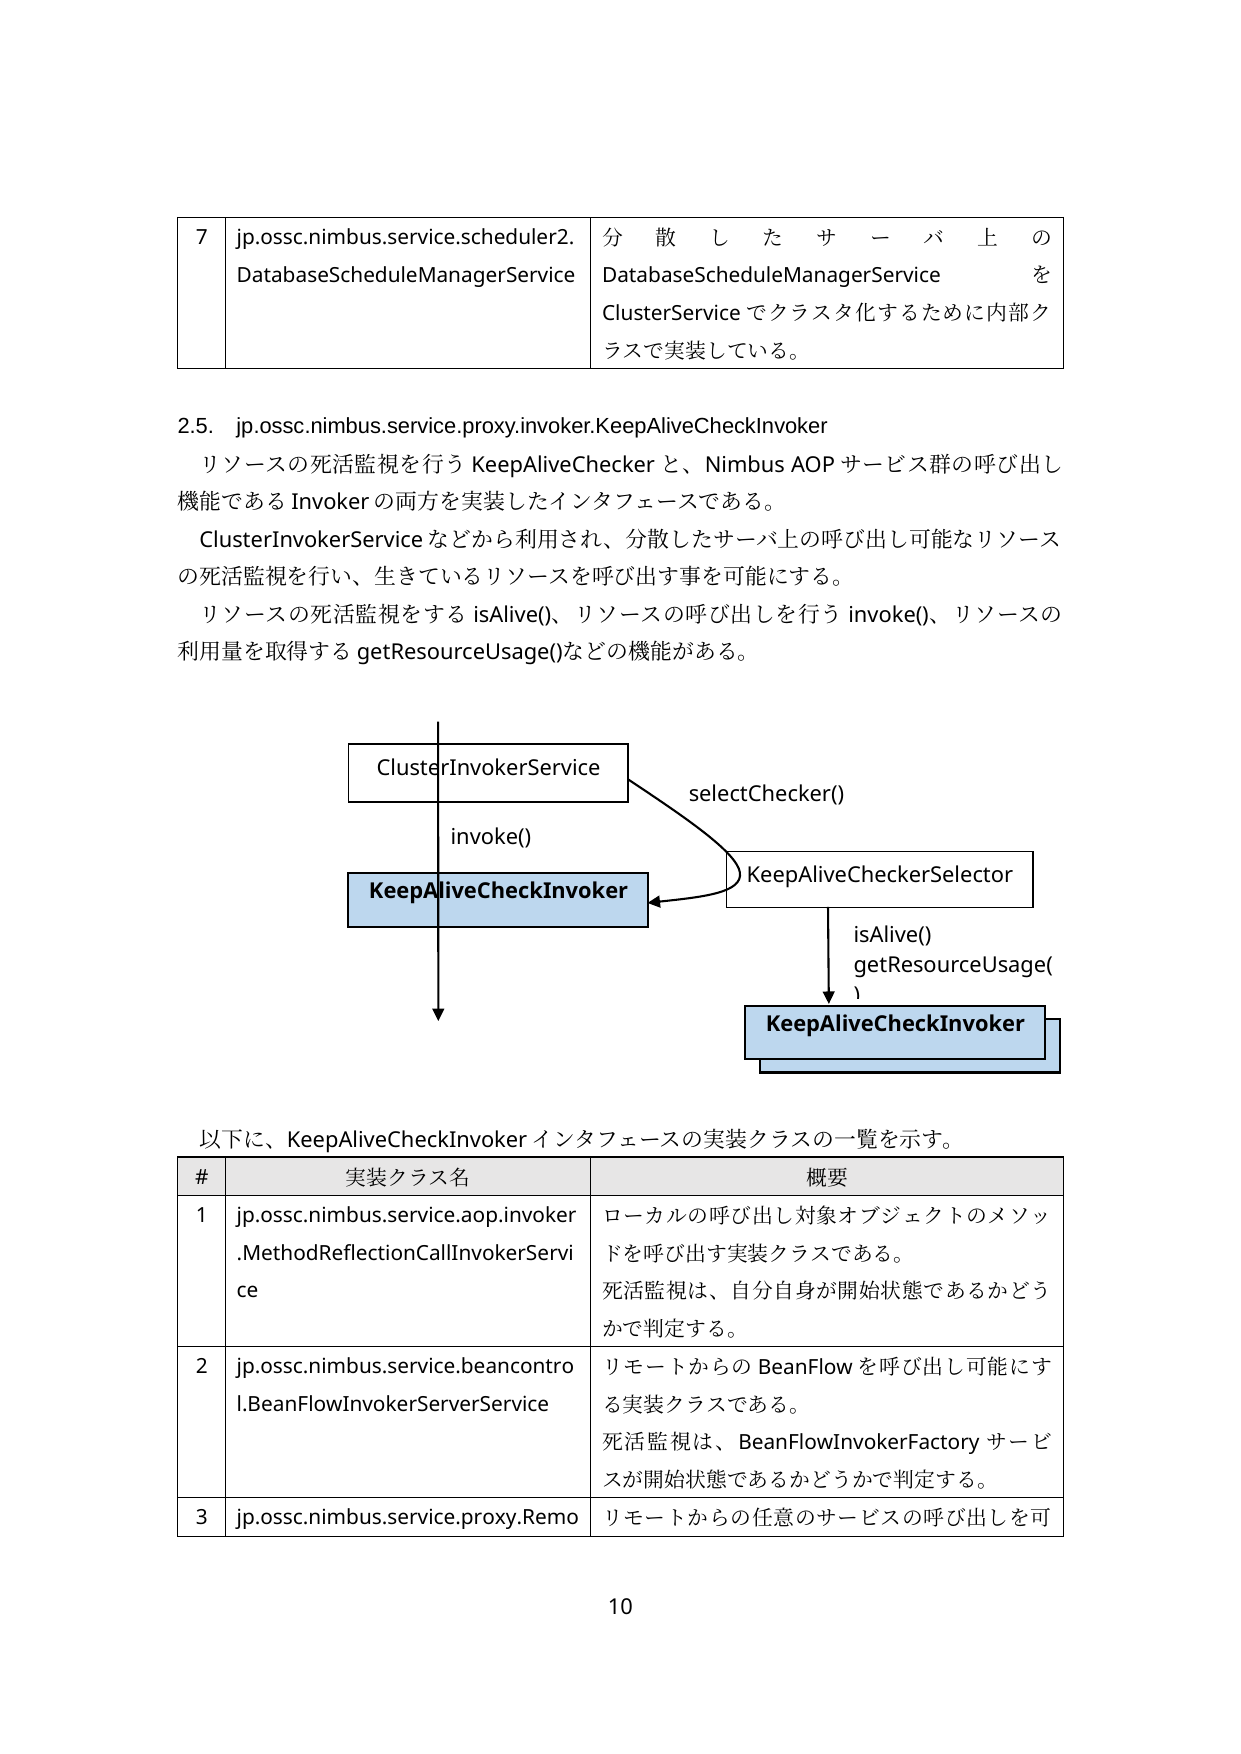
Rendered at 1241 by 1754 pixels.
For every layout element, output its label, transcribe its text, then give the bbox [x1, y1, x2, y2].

table_header 概要 [591, 1158, 1063, 1195]
table_cell jp.ossc.nimbus.service.aop.invoker.MethodReflectionCallInvokerService [226, 1196, 590, 1346]
text ClusterInvokerServiceなどから利用され、分散したサーバ上の呼び出し可能なリソースの死活監視を行い、生きているリソースを呼び出す事を可能にする。 [177, 519, 1063, 594]
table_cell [591, 1498, 1063, 1536]
table_cell 7 [178, 218, 225, 368]
table_cell 分散したサーバ上のDatabaseScheduleManagerServiceをClusterServiceでクラスタ化するために内部クラスで実装している。 [591, 218, 1063, 368]
text リソースの死活監視をするisAlive()、リソースの呼び出しを行うinvoke()、リソースの利用量を取得するgetResourceUsage()などの機能がある。 [177, 594, 1063, 669]
table_cell リモートからのBeanFlowを呼び出し可能にする実装クラスである。 死活監視は、BeanFlowInvokerFactoryサービスが開始状態であるかどうかで判定する。 [591, 1347, 1063, 1497]
table_cell jp.ossc.nimbus.service.scheduler2.DatabaseScheduleManagerService [226, 218, 590, 368]
subtitle jp.ossc.nimbus.service.proxy.invoker.KeepAliveCheckInvoker [177, 406, 1063, 444]
table_header # [178, 1158, 225, 1195]
table_cell jp.ossc.nimbus.service.beancontrol.BeanFlowInvokerServerService [226, 1347, 590, 1497]
table_cell 2 [178, 1347, 225, 1497]
table_cell 3 [178, 1498, 225, 1536]
text 以下に、KeepAliveCheckInvokerインタフェースの実装クラスの一覧を示す。 [199, 1119, 1063, 1156]
table_cell 1 [178, 1196, 225, 1346]
text リソースの死活監視を行うKeepAliveCheckerと、Nimbus AOPサービス群の呼び出し機能であるInvokerの両方を実装したインタフェースである。 [177, 444, 1063, 519]
table_header 実装クラス名 [226, 1158, 590, 1195]
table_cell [226, 1498, 590, 1536]
table_cell ローカルの呼び出し対象オブジェクトのメソッドを呼び出す実装クラスである。 死活監視は、自分自身が開始状態であるかどうかで判定する。 [591, 1196, 1063, 1346]
